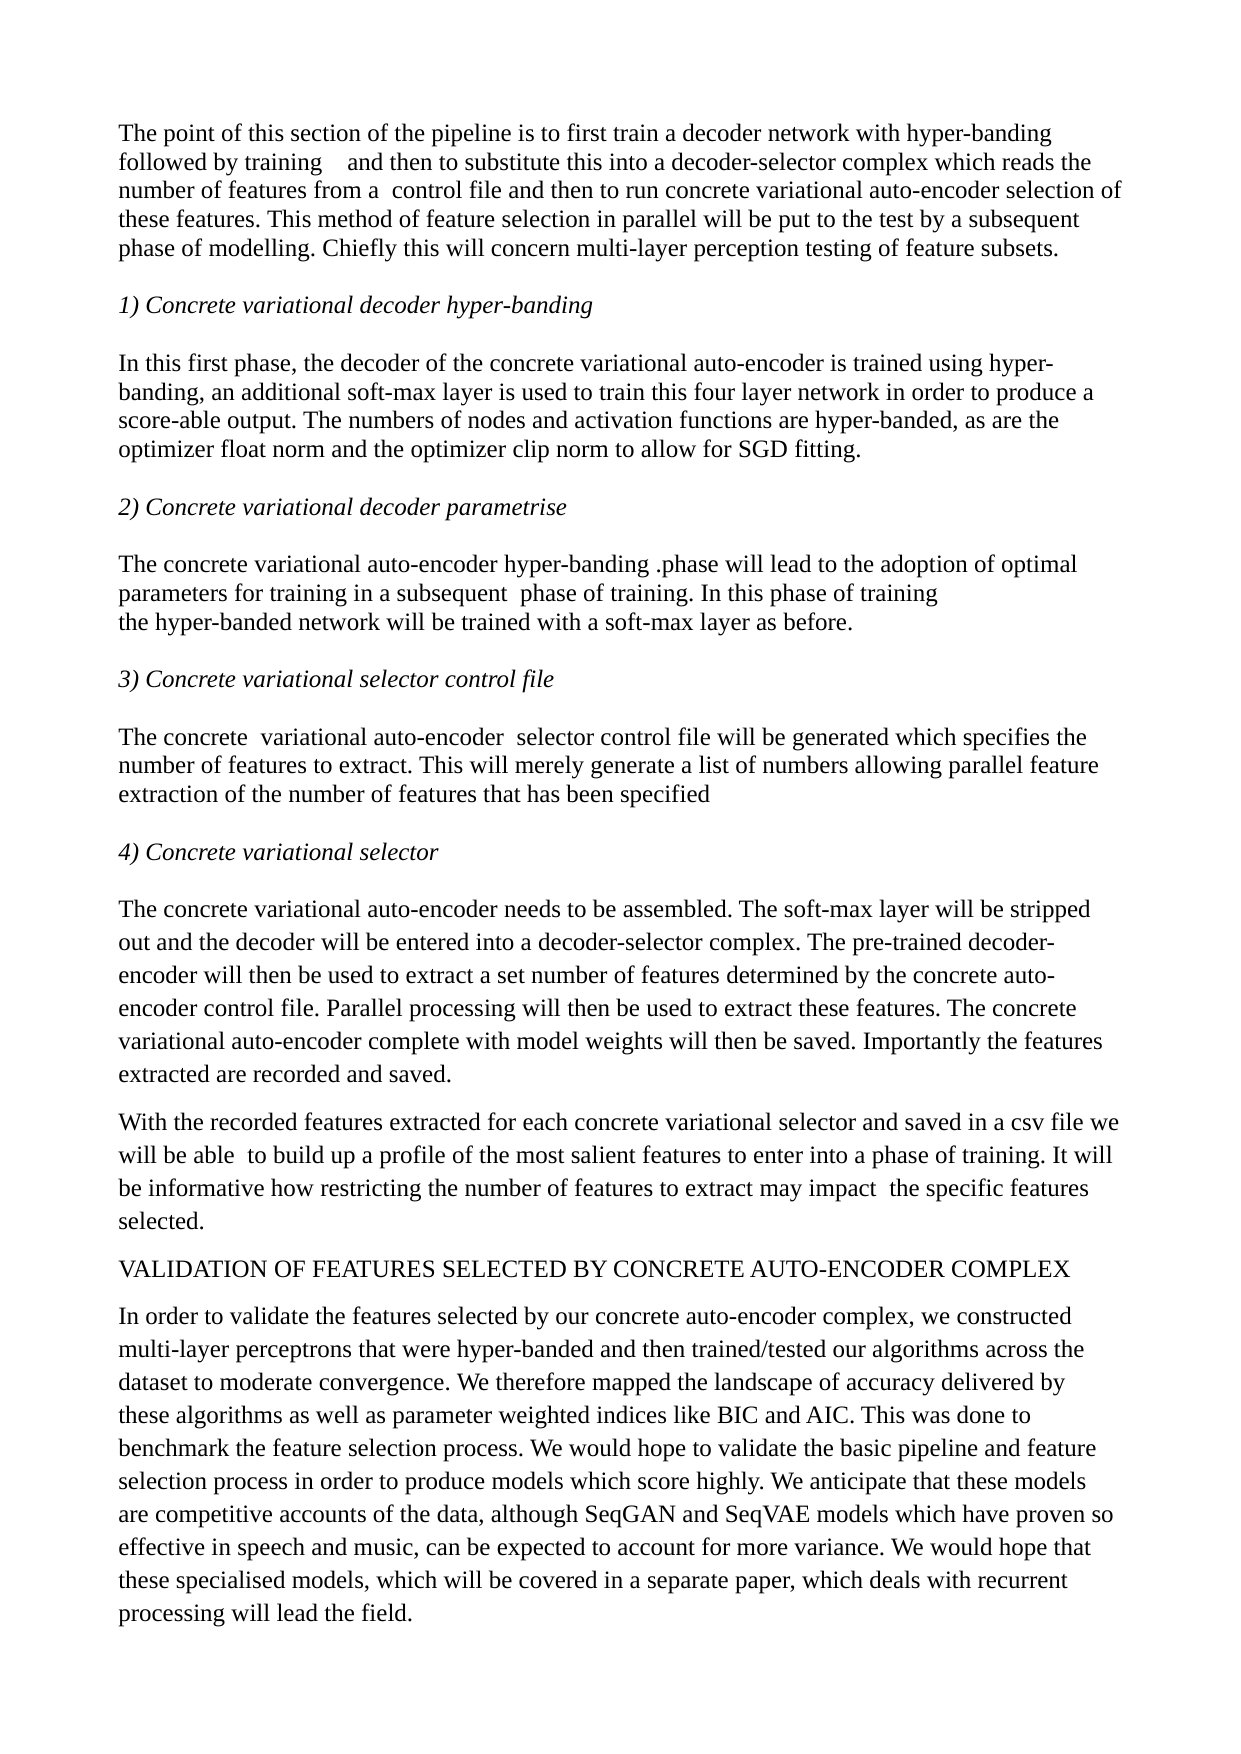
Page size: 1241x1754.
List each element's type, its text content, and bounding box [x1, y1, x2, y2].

text 2) Concrete variational decoder parametrise [118, 492, 1122, 521]
text The concrete variational auto-encoder selector control file will be generated which specifies the number of features to extract. This will merely generate a list of numbers allowing parallel feature extraction of the number of features that has been specified [118, 722, 1122, 808]
text The concrete variational auto-encoder needs to be assembled. The soft-max layer will be stripped out and the decoder will be entered into a decoder-selector complex. The pre-trained decoder-encoder will then be used to extract a set number of features determined by the concrete auto-encoder control file. Parallel processing will then be used to extract these features. The concrete variational auto-encoder complete with model weights will then be saved. Importantly the features extracted are recorded and saved. [118, 894, 1122, 1088]
text The point of this section of the pipeline is to first train a decoder network with hyper-banding followed by training and then to substitute this into a decoder-selector complex which reads the number of features from a control file and then to run concrete variational auto-encoder selection of these features. This method of feature selection in parallel will be put to the test by a subsequent phase of modelling. Chiefly this will concern multi-layer perception testing of feature subsets. [118, 118, 1122, 262]
text 1) Concrete variational decoder hyper-banding [118, 291, 1122, 319]
text 4) Concrete variational selector [118, 837, 1122, 866]
text 3) Concrete variational selector control file [118, 664, 1122, 693]
text In this first phase, the decoder of the concrete variational auto-encoder is trained using hyper-banding, an additional soft-max layer is used to train this four layer network in order to produce a score-able output. The numbers of nodes and activation functions are hyper-banded, as are the optimizer float norm and the optimizer clip norm to allow for SGD fitting. [118, 348, 1122, 463]
text VALIDATION OF FEATURES SELECTED BY CONCRETE AUTO-ENCODER COMPLEX [118, 1254, 1122, 1282]
text the hyper-banded network will be trained with a soft-max layer as before. [118, 607, 1122, 636]
text The concrete variational auto-encoder hyper-banding .phase will lead to the adoption of optimal parameters for training in a subsequent phase of training. In this phase of training [118, 549, 1122, 607]
text With the recorded features extracted for each concrete variational selector and saved in a csv file we will be able to build up a profile of the most salient features to enter into a phase of training. It will be informative how restricting the number of features to extract may impact the specific features selected. [118, 1107, 1122, 1235]
text In order to validate the features selected by our concrete auto-encoder complex, we constructed multi-layer perceptrons that were hyper-banded and then trained/tested our algorithms across the dataset to moderate convergence. We therefore mapped the landscape of accuracy delivered by these algorithms as well as parameter weighted indices like BIC and AIC. This was done to benchmark the feature selection process. We would hope to validate the basic pipeline and feature selection process in order to produce models which score highly. We anticipate that these models are competitive accounts of the data, although SeqGAN and SeqVAE models which have proven so effective in speech and music, can be expected to account for more variance. We would hope that these specialised models, which will be covered in a separate paper, which deals with recurrent processing will lead the field. [118, 1301, 1122, 1627]
